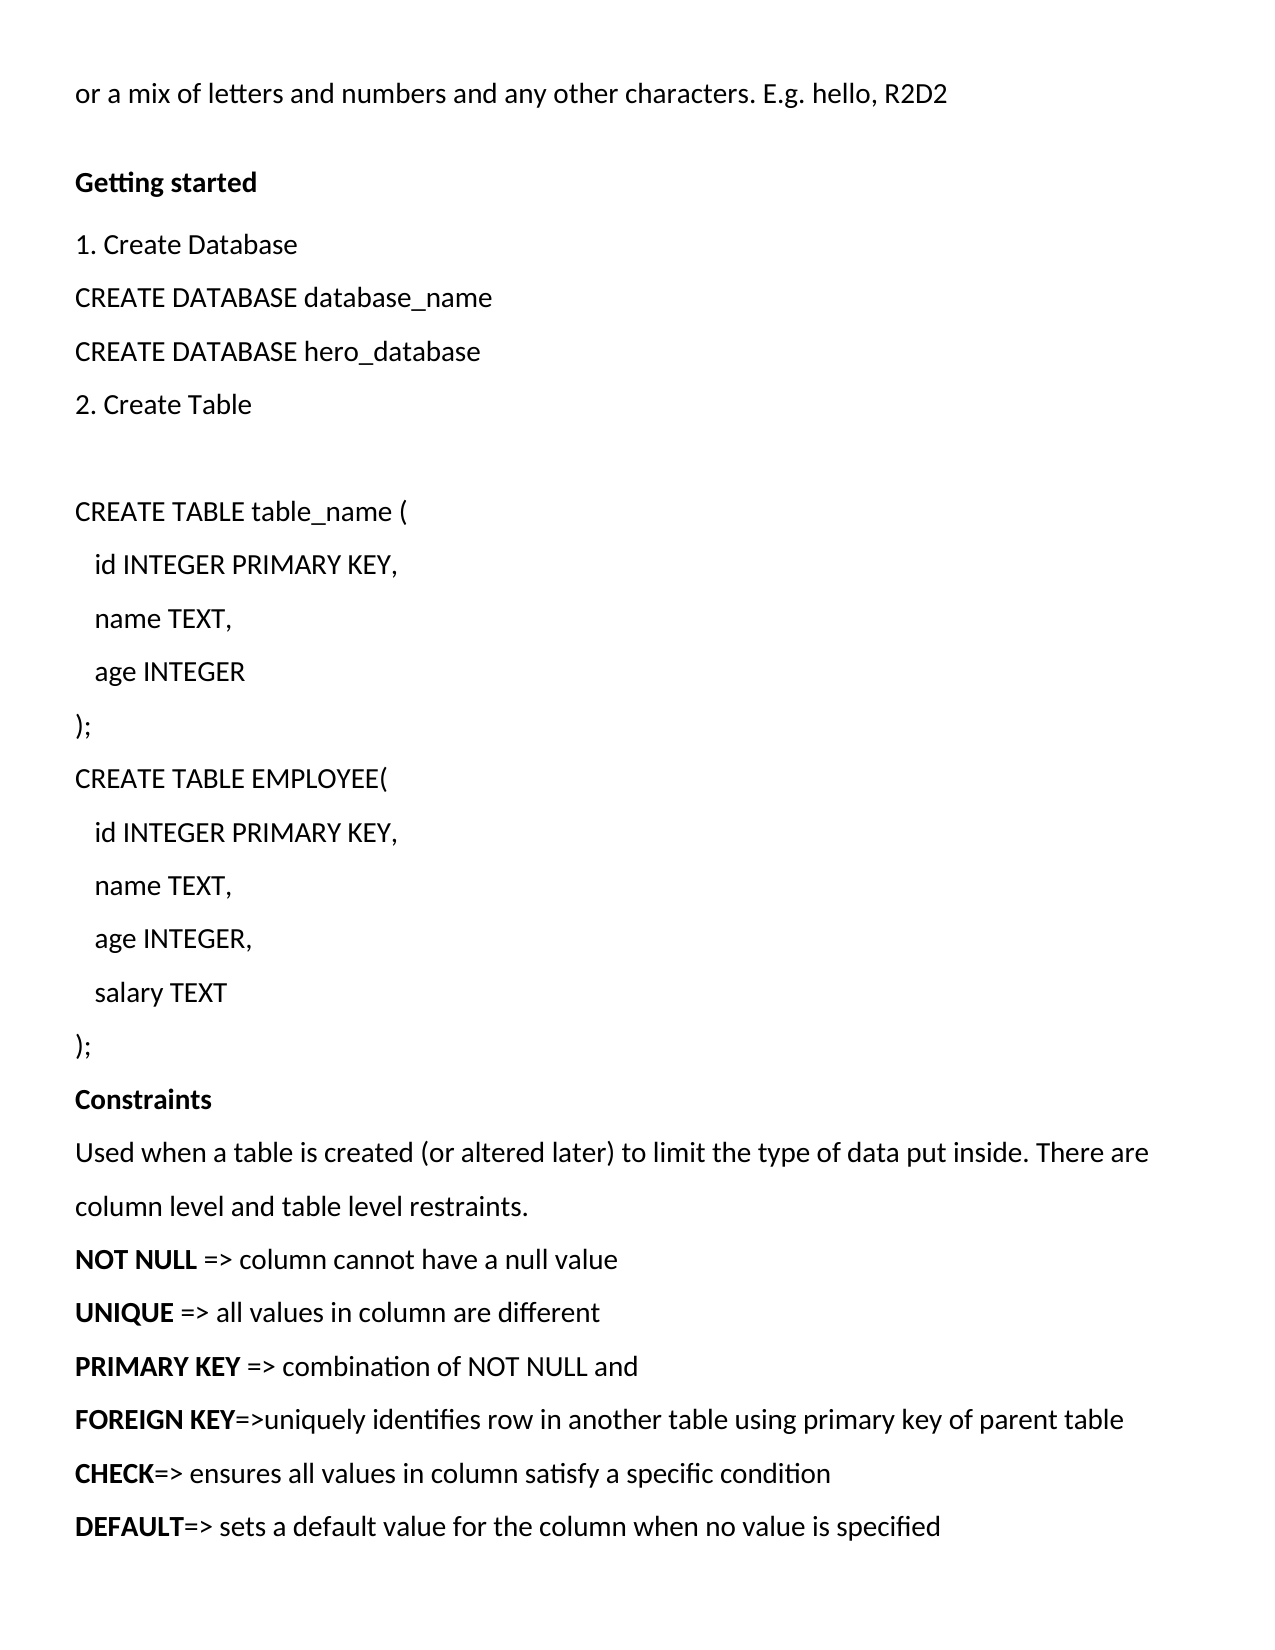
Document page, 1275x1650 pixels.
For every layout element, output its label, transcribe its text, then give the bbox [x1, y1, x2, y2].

text Used when a table is created (or altered later) to limit the type of data put inside. There are column level and table level restraints. [75, 1134, 1200, 1223]
text CREATE TABLE table_name ( id INTEGER PRIMARY KEY, name TEXT, age INTEGER ); [75, 493, 1200, 742]
text CREATE DATABASE hero_database [75, 333, 1200, 368]
text CREATE DATABASE database_name [75, 279, 1200, 315]
text Constraints [75, 1081, 1200, 1116]
text PRIMARY KEY => combination of NOT NULL and [75, 1348, 1200, 1384]
text FOREIGN KEY=>uniquely identifies row in another table using primary key of parent table [75, 1401, 1200, 1437]
text CREATE TABLE EMPLOYEE( id INTEGER PRIMARY KEY, name TEXT, age INTEGER, salary TEXT ); [75, 760, 1200, 1063]
text Getting started [75, 164, 1200, 200]
text NOT NULL => column cannot have a null value [75, 1241, 1200, 1277]
text 1. Create Database [75, 226, 1200, 261]
text UNIQUE => all values in column are different [75, 1294, 1200, 1330]
text CHECK=> ensures all values in column satisfy a specific condition [75, 1455, 1200, 1491]
text or a mix of letters and numbers and any other characters. E.g. hello, R2D2 [75, 75, 1200, 111]
text DEFAULT=> sets a default value for the column when no value is specified [75, 1508, 1200, 1544]
text 2. Create Table [75, 386, 1200, 422]
